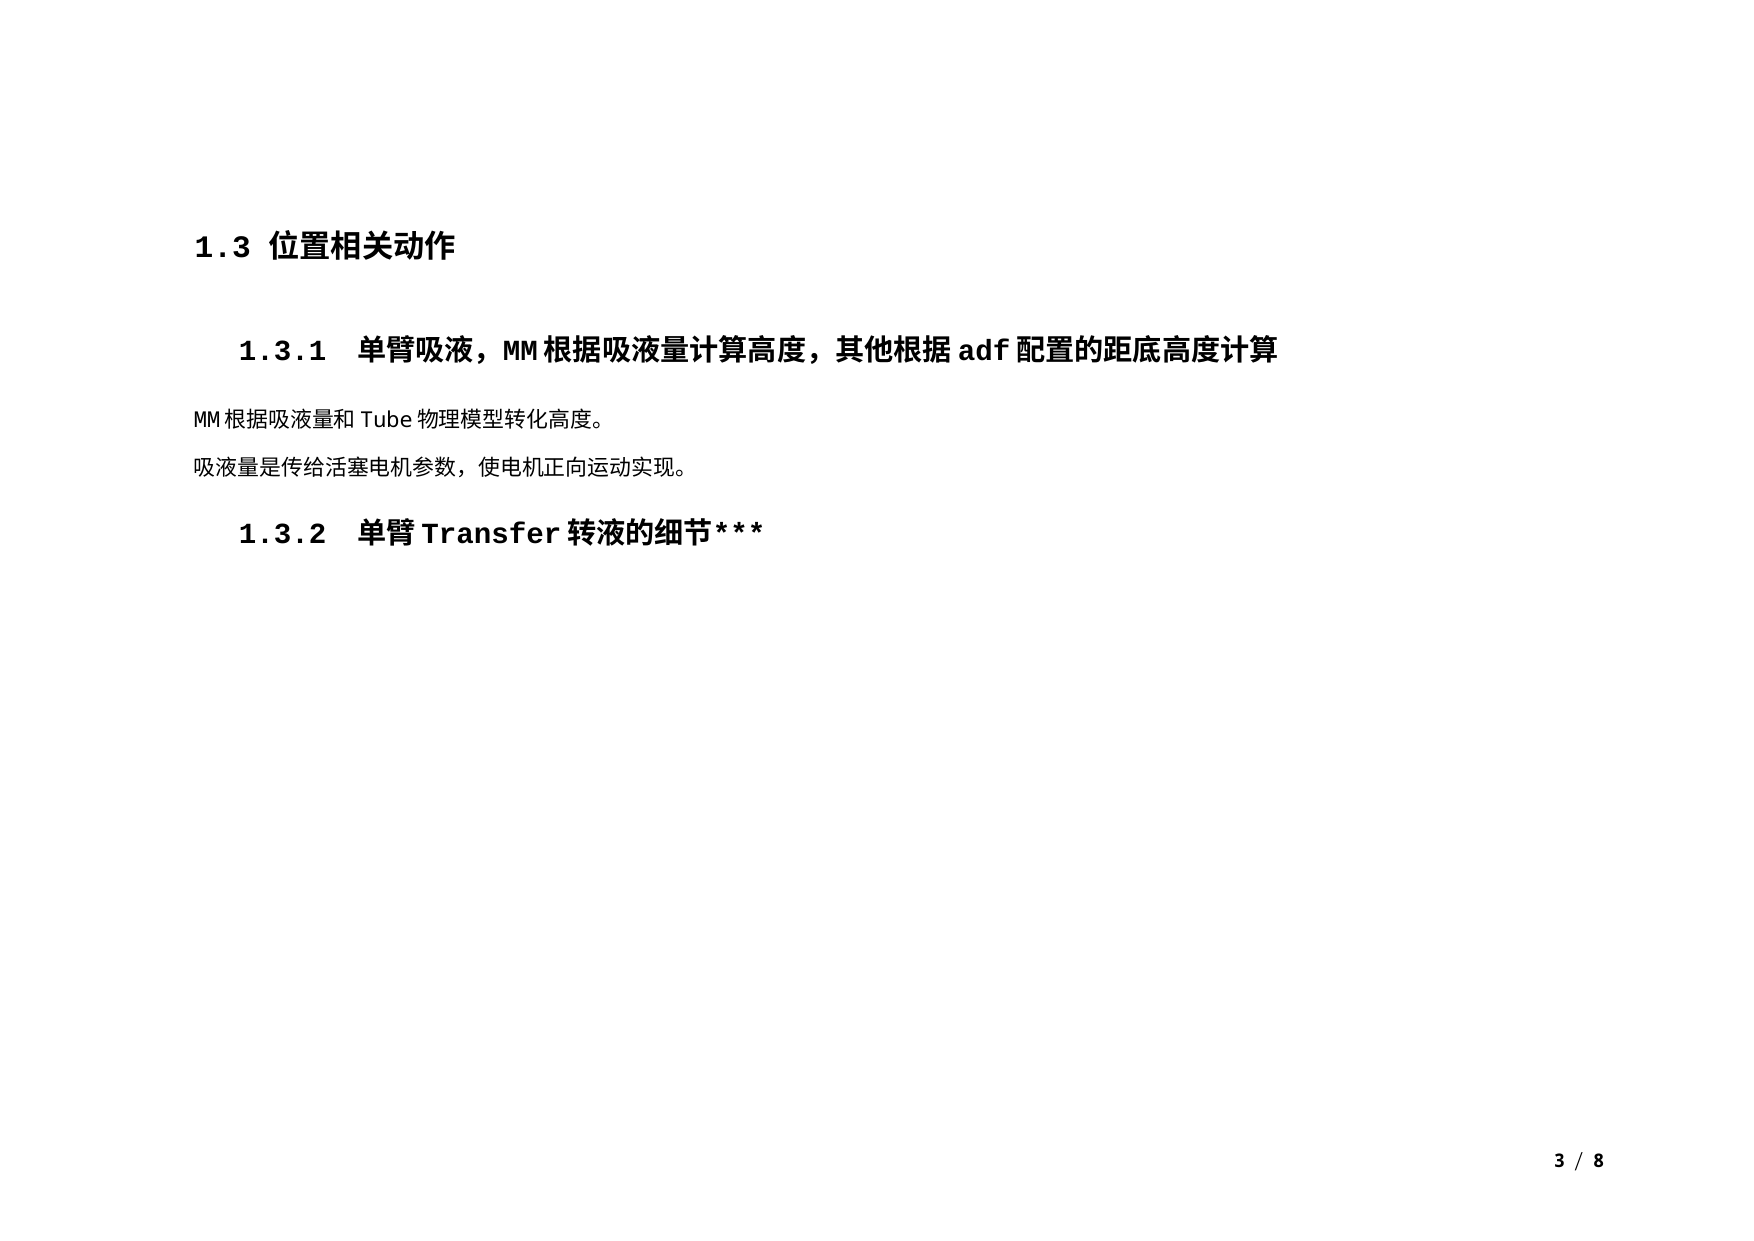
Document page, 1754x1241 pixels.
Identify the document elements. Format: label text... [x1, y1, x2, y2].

subtitle 单臂Transfer转液的细节*** [239, 498, 1604, 563]
text MM根据吸液量和Tube物理模型转化高度。 [150, 401, 1604, 434]
subtitle 位置相关动作 [194, 211, 1604, 276]
text 吸液量是传给活塞电机参数，使电机正向运动实现。 [150, 450, 1604, 482]
subtitle 单臂吸液，MM根据吸液量计算高度，其他根据adf配置的距底高度计算 [239, 315, 1604, 380]
